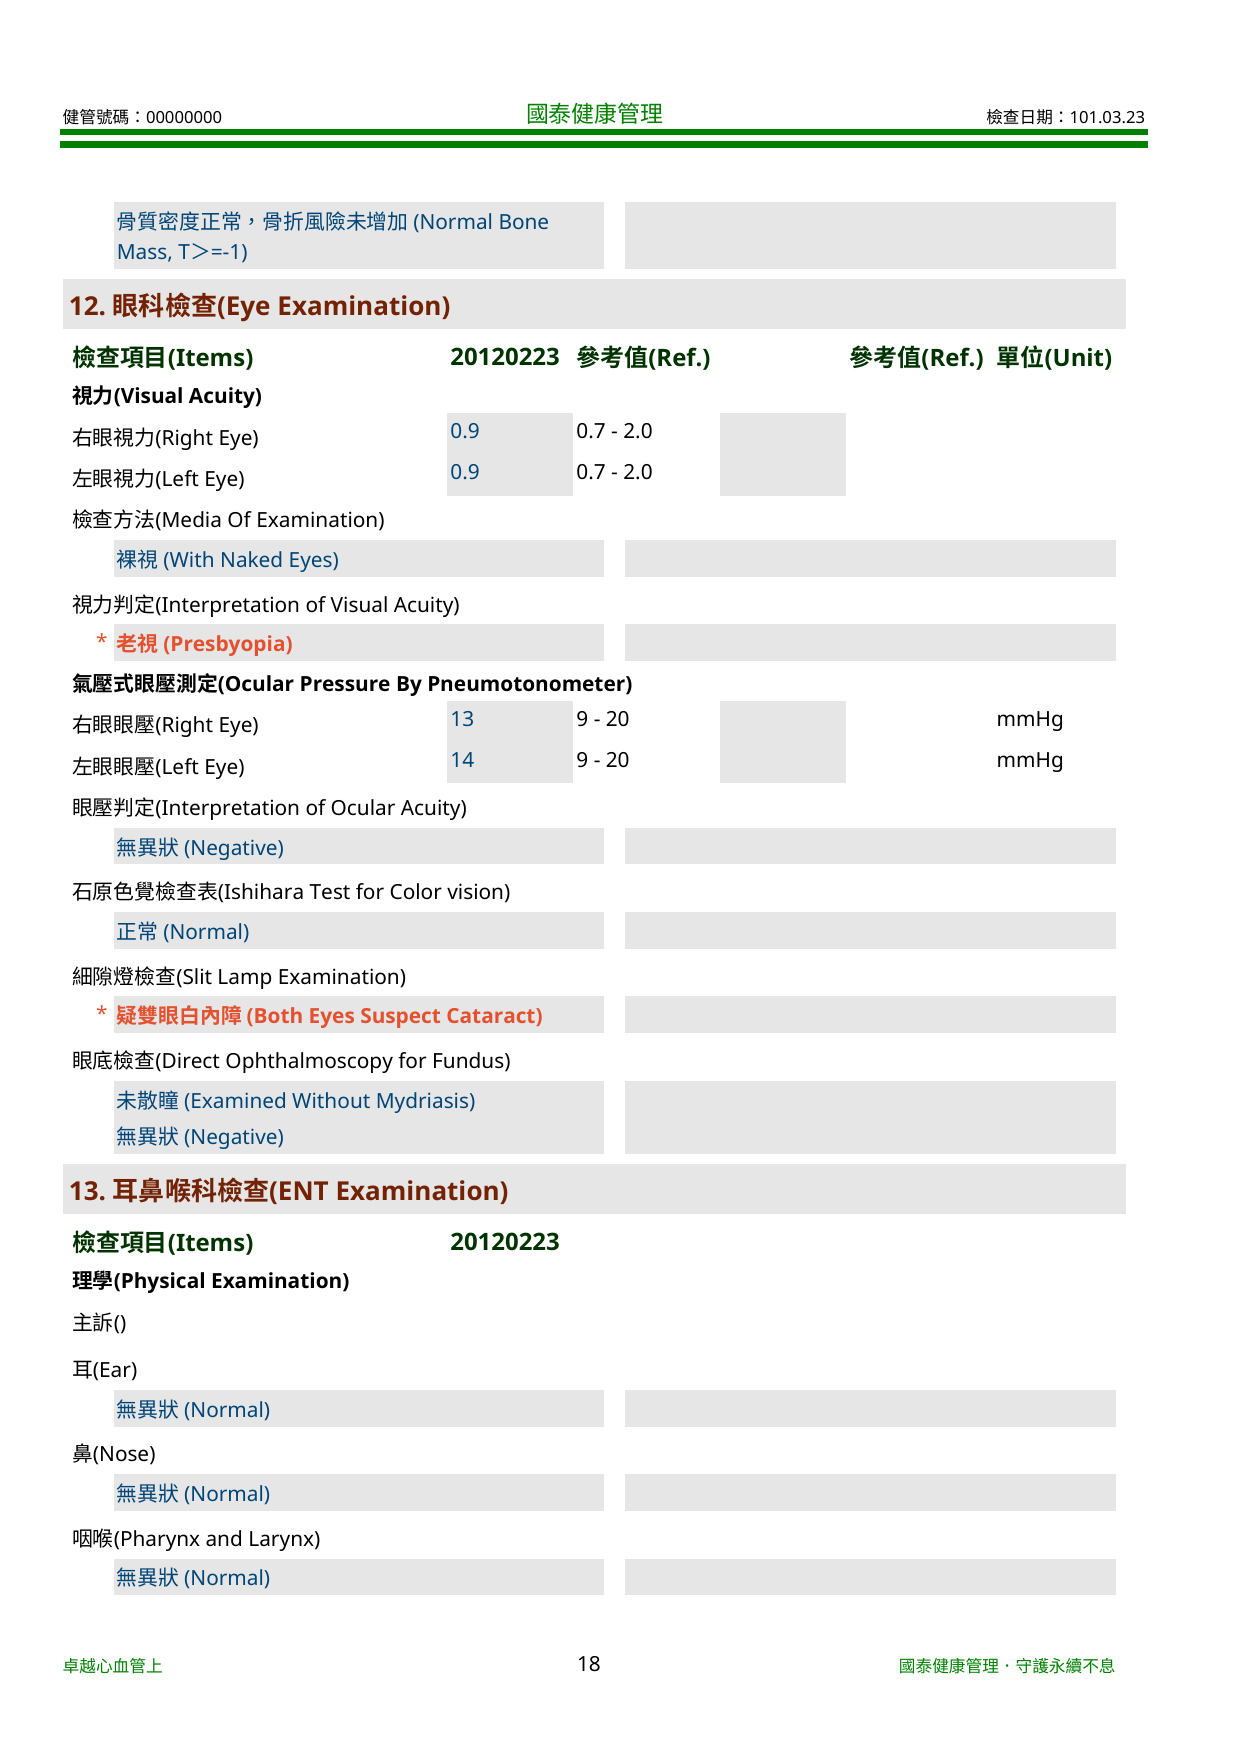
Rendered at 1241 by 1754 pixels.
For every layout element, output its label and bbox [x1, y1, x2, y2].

table_header [63, 193, 1126, 279]
table_header [63, 1214, 1126, 1604]
table_header [63, 329, 1126, 1163]
